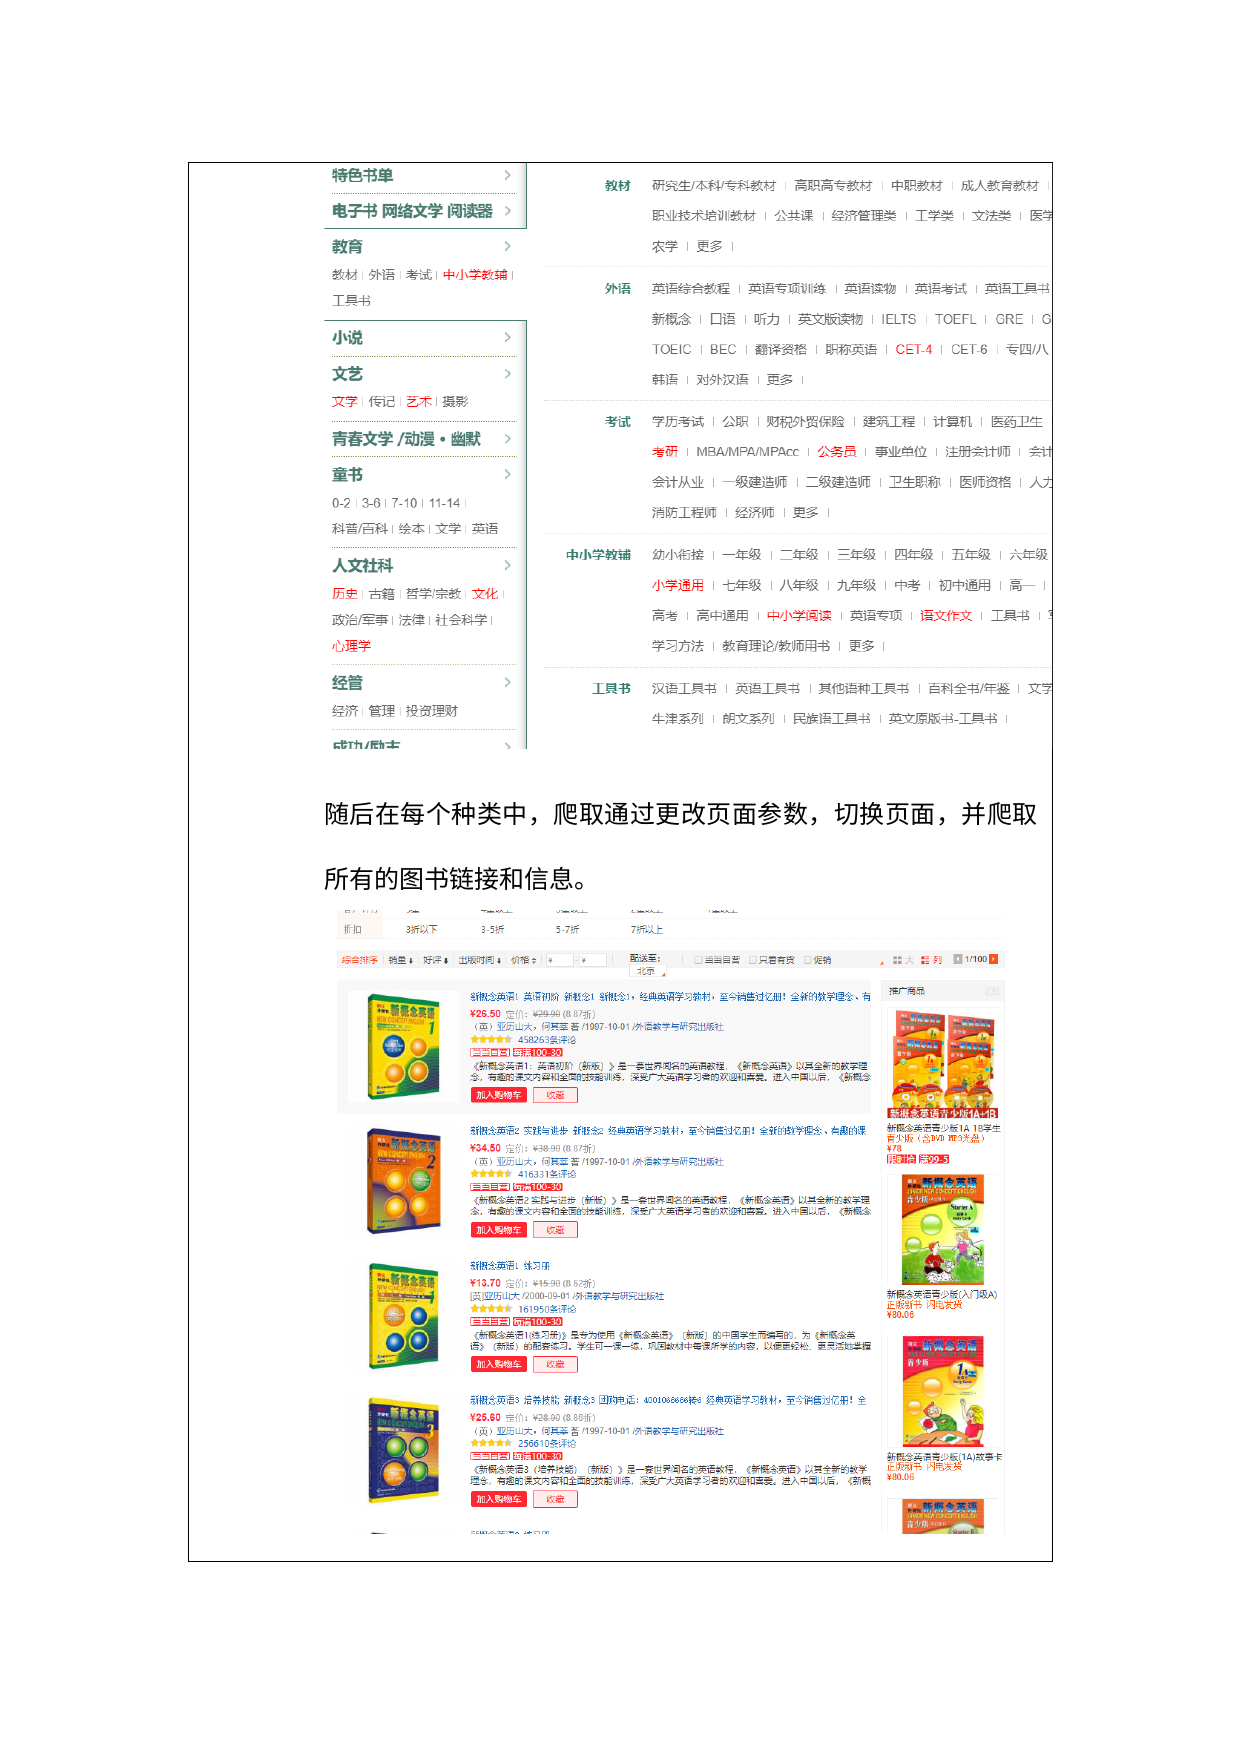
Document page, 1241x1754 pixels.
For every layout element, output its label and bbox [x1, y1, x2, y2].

picture [324, 910, 1011, 1534]
table_cell [189, 163, 1052, 1561]
picture [324, 163, 1053, 749]
